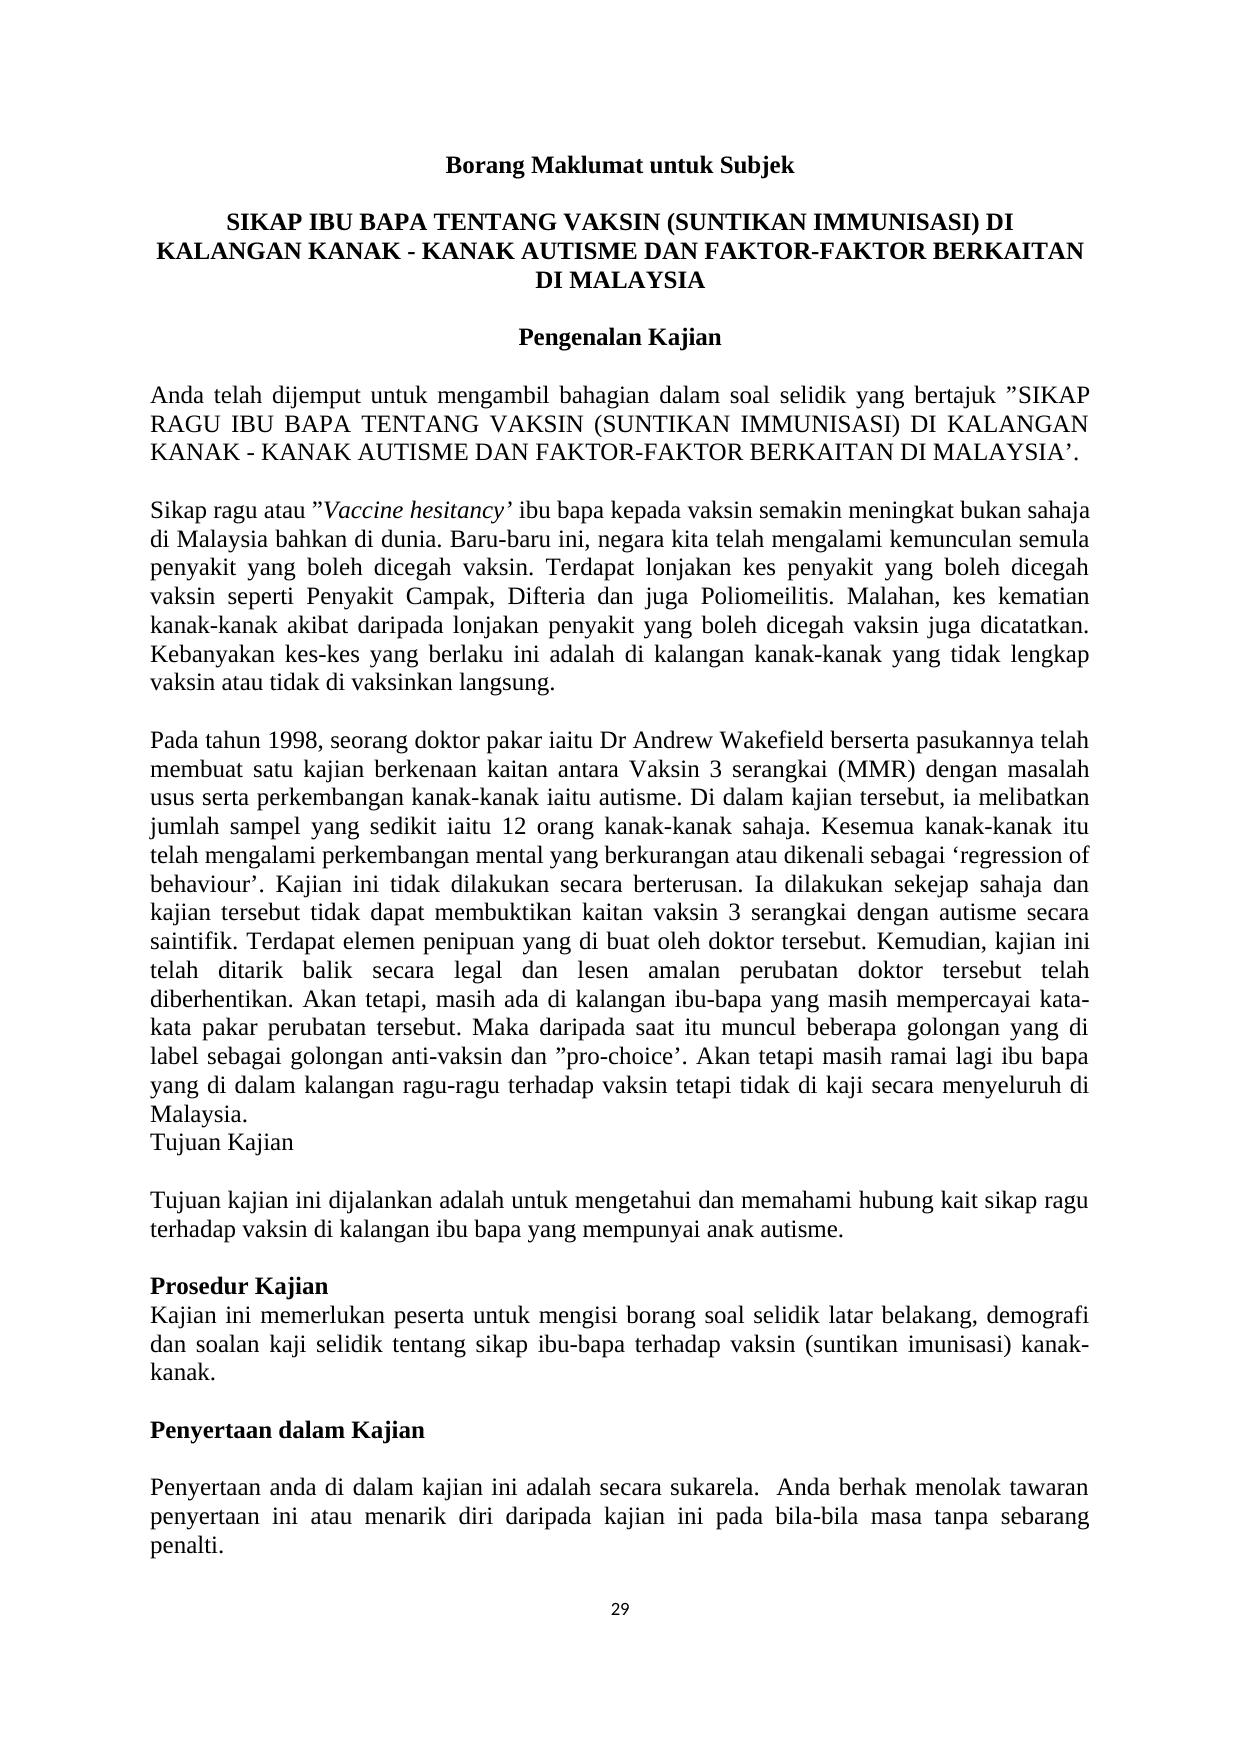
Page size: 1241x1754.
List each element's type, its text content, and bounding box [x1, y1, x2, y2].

text Pengenalan Kajian [150, 322, 1090, 351]
text Penyertaan anda di dalam kajian ini adalah secara sukarela. Anda berhak menolak tawaran penyertaan ini atau menarik diri daripada kajian ini pada bila-bila masa tanpa sebarang penalti. [150, 1472, 1090, 1559]
text Penyertaan dalam Kajian [150, 1415, 1090, 1444]
text Kajian ini memerlukan peserta untuk mengisi borang soal selidik latar belakang, demografi dan soalan kaji selidik tentang sikap ibu-bapa terhadap vaksin (suntikan imunisasi) kanak-kanak. [150, 1300, 1090, 1386]
text Tujuan kajian ini dijalankan adalah untuk mengetahui dan memahami hubung kait sikap ragu terhadap vaksin di kalangan ibu bapa yang mempunyai anak autisme. [150, 1185, 1090, 1242]
text Tujuan Kajian [150, 1127, 1090, 1156]
text Anda telah dijemput untuk mengambil bahagian dalam soal selidik yang bertajuk ”SIKAP RAGU IBU BAPA TENTANG VAKSIN (SUNTIKAN IMMUNISASI) DI KALANGAN KANAK - KANAK AUTISME DAN FAKTOR-FAKTOR BERKAITAN DI MALAYSIA’. [150, 380, 1090, 466]
text Prosedur Kajian [150, 1271, 1090, 1300]
text Pada tahun 1998, seorang doktor pakar iaitu Dr Andrew Wakefield berserta pasukannya telah membuat satu kajian berkenaan kaitan antara Vaksin 3 serangkai (MMR) dengan masalah usus serta perkembangan kanak-kanak iaitu autisme. Di dalam kajian tersebut, ia melibatkan jumlah sampel yang sedikit iaitu 12 orang kanak-kanak sahaja. Kesemua kanak-kanak itu telah mengalami perkembangan mental yang berkurangan atau dikenali sebagai ‘regression of behaviour’. Kajian ini tidak dilakukan secara berterusan. Ia dilakukan sekejap sahaja dan kajian tersebut tidak dapat membuktikan kaitan vaksin 3 serangkai dengan autisme secara saintifik. Terdapat elemen penipuan yang di buat oleh doktor tersebut. Kemudian, kajian ini telah ditarik balik secara legal dan lesen amalan perubatan doktor tersebut telah diberhentikan. Akan tetapi, masih ada di kalangan ibu-bapa yang masih mempercayai kata-kata pakar perubatan tersebut. Maka daripada saat itu muncul beberapa golongan yang di label sebagai golongan anti-vaksin dan ”pro-choice’. Akan tetapi masih ramai lagi ibu bapa yang di dalam kalangan ragu-ragu terhadap vaksin tetapi tidak di kaji secara menyeluruh di Malaysia. [150, 725, 1090, 1127]
text SIKAP IBU BAPA TENTANG VAKSIN (SUNTIKAN IMMUNISASI) DI KALANGAN KANAK - KANAK AUTISME DAN FAKTOR-FAKTOR BERKAITAN DI MALAYSIA [150, 207, 1090, 294]
text Borang Maklumat untuk Subjek [150, 150, 1090, 179]
text Sikap ragu atau ”Vaccine hesitancy’ ibu bapa kepada vaksin semakin meningkat bukan sahaja di Malaysia bahkan di dunia. Baru-baru ini, negara kita telah mengalami kemunculan semula penyakit yang boleh dicegah vaksin. Terdapat lonjakan kes penyakit yang boleh dicegah vaksin seperti Penyakit Campak, Difteria dan juga Poliomeilitis. Malahan, kes kematian kanak-kanak akibat daripada lonjakan penyakit yang boleh dicegah vaksin juga dicatatkan. Kebanyakan kes-kes yang berlaku ini adalah di kalangan kanak-kanak yang tidak lengkap vaksin atau tidak di vaksinkan langsung. [150, 495, 1090, 696]
